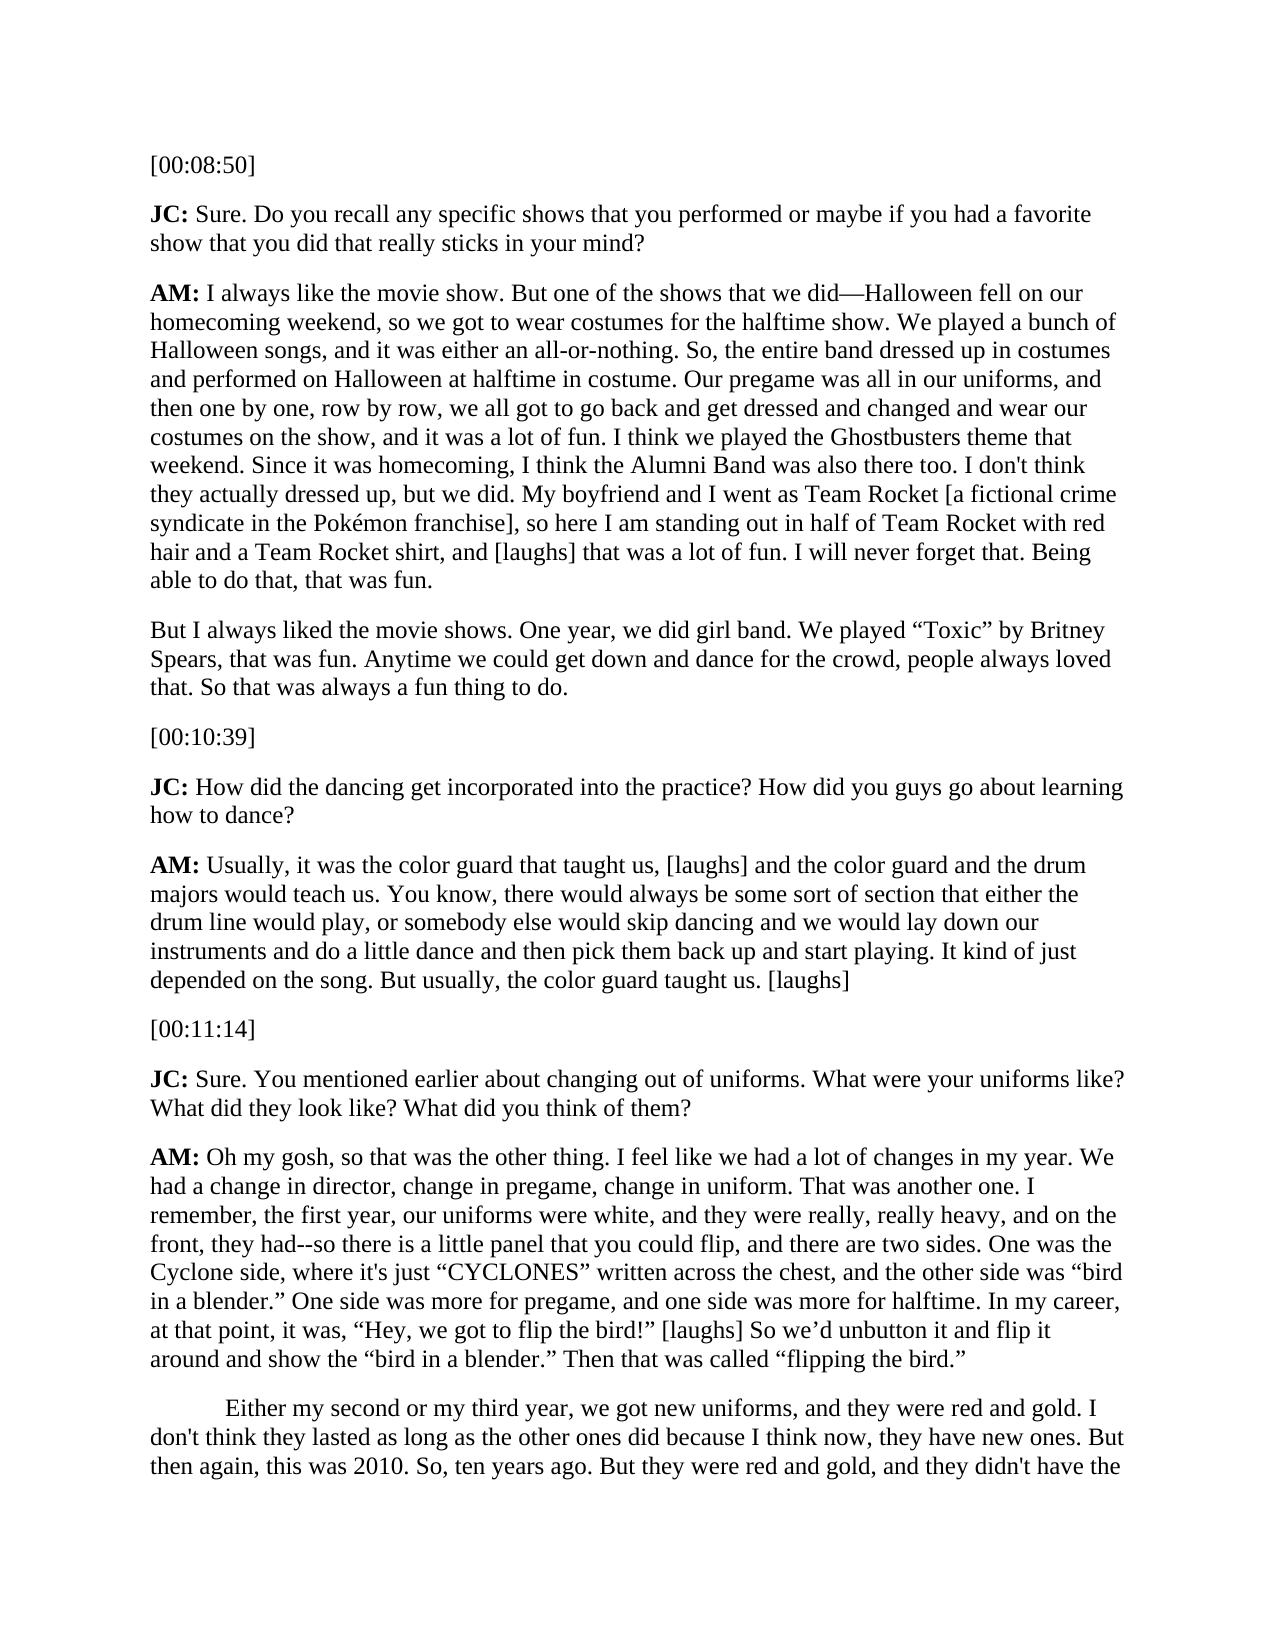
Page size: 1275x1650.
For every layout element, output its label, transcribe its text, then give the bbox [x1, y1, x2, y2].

text But I always liked the movie shows. One year, we did girl band. We played “Toxic” by Britney Spears, that was fun. Anytime we could get down and dance for the crowd, people always loved that. So that was always a fun thing to do. [150, 615, 1125, 701]
text JC: Sure. Do you recall any specific shows that you performed or maybe if you had a favorite show that you did that really sticks in your mind? [150, 199, 1125, 257]
text AM: Usually, it was the color guard that taught us, [laughs] and the color guard and the drum majors would teach us. You know, there would always be some sort of section that either the drum line would play, or somebody else would skip dancing and we would lay down our instruments and do a little dance and then pick them back up and start playing. It kind of just depended on the song. But usually, the color guard taught us. [laughs] [150, 850, 1125, 994]
text AM: I always like the movie show. But one of the shows that we did—Halloween fell on our homecoming weekend, so we got to wear costumes for the halftime show. We played a bunch of Halloween songs, and it was either an all-or-nothing. So, the entire band dressed up in costumes and performed on Halloween at halftime in costume. Our pregame was all in our uniforms, and then one by one, row by row, we all got to go back and get dressed and changed and wear our costumes on the show, and it was a lot of fun. I think we played the Ghostbusters theme that weekend. Since it was homecoming, I think the Alumni Band was also there too. I don't think they actually dressed up, but we did. My boyfriend and I went as Team Rocket [a fictional crime syndicate in the Pokémon franchise], so here I am standing out in half of Team Rocket with red hair and a Team Rocket shirt, and [laughs] that was a lot of fun. I will never forget that. Being able to do that, that was fun. [150, 278, 1125, 594]
text JC: How did the dancing get incorporated into the practice? How did you guys go about learning how to dance? [150, 772, 1125, 829]
text AM: Oh my gosh, so that was the other thing. I feel like we had a lot of changes in my year. We had a change in director, change in pregame, change in uniform. That was another one. I remember, the first year, our uniforms were white, and they were really, really heavy, and on the front, they had--so there is a little panel that you could flip, and there are two sides. One was the Cyclone side, where it's just “CYCLONES” written across the chest, and the other side was “bird in a blender.” One side was more for pregame, and one side was more for halftime. In my career, at that point, it was, “Hey, we got to flip the bird!” [laughs] So we’d unbutton it and flip it around and show the “bird in a blender.” Then that was called “flipping the bird.” [150, 1142, 1125, 1372]
text [00:08:50] [150, 150, 1125, 179]
text JC: Sure. You mentioned earlier about changing out of uniforms. What were your uniforms like? What did they look like? What did you think of them? [150, 1064, 1125, 1122]
text [00:11:14] [150, 1014, 1125, 1043]
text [150, 1393, 1125, 1479]
text [00:10:39] [150, 722, 1125, 751]
